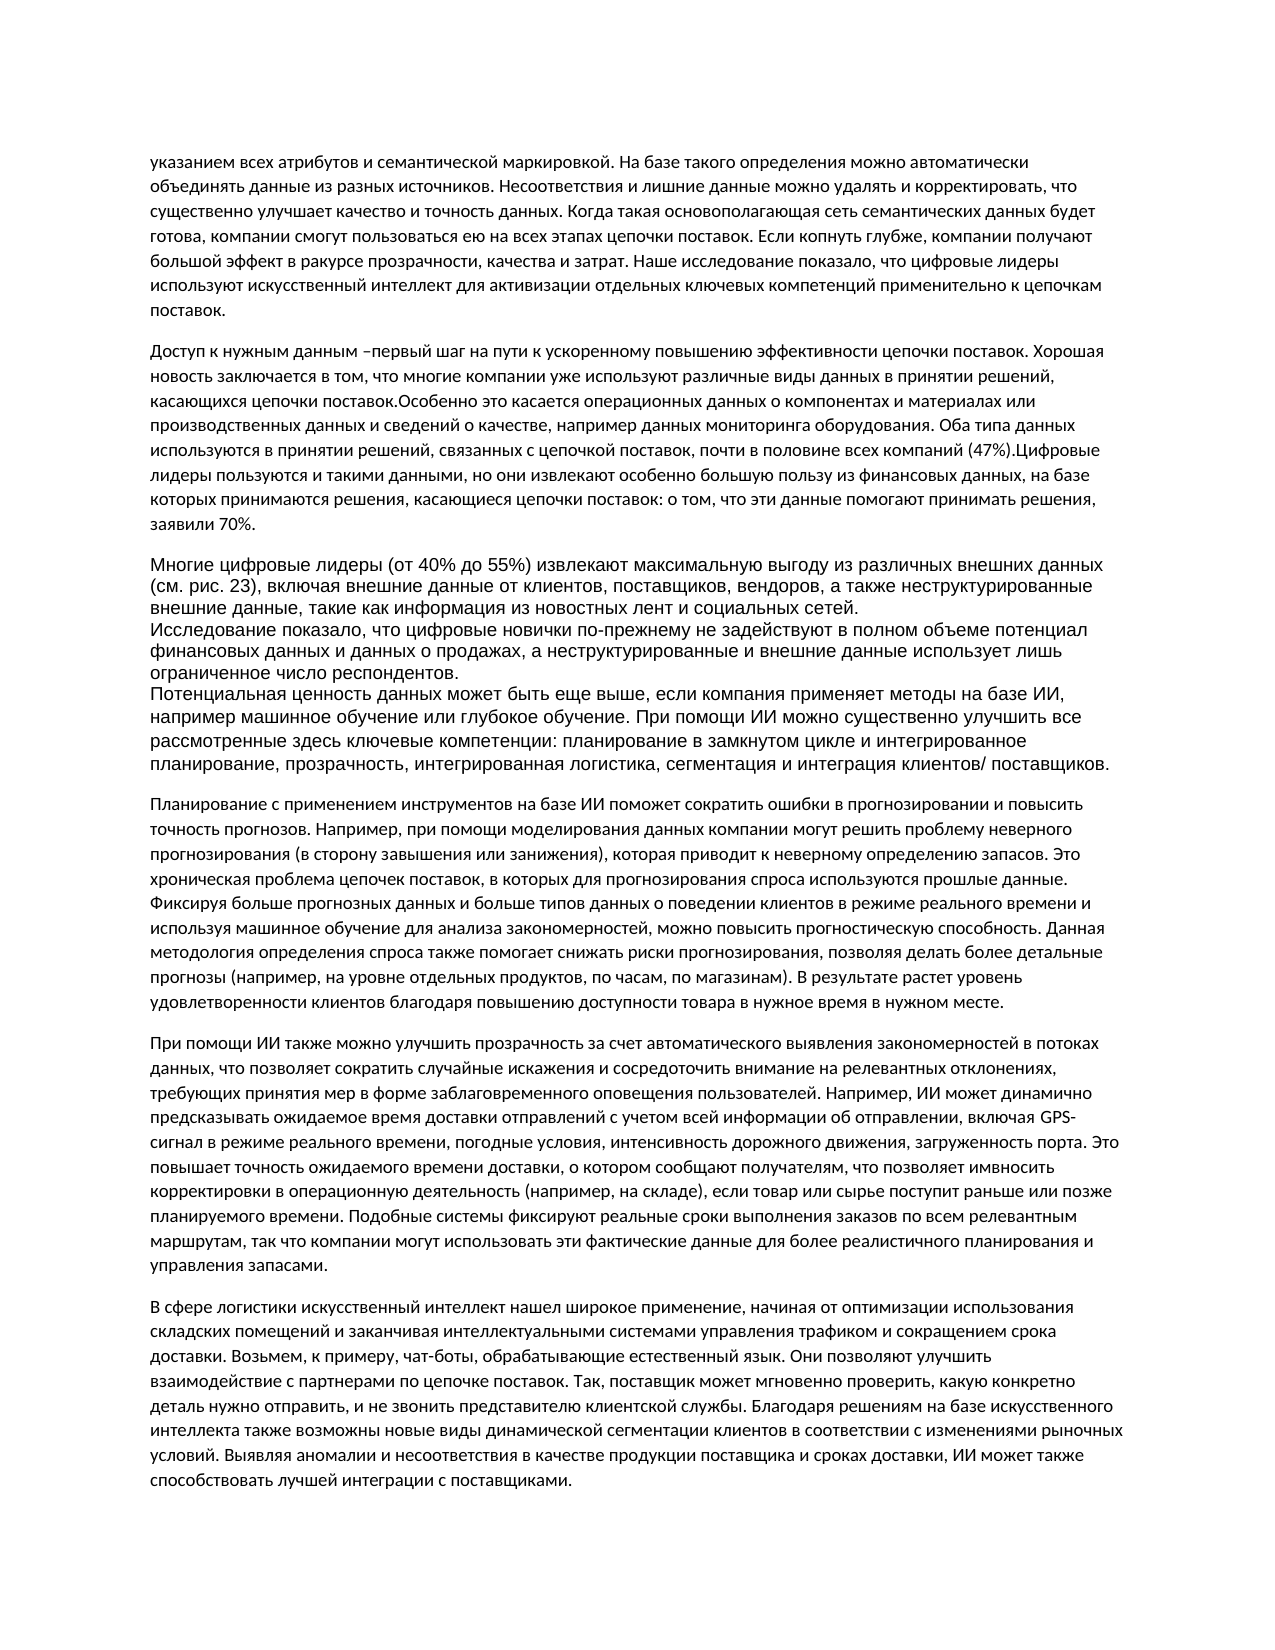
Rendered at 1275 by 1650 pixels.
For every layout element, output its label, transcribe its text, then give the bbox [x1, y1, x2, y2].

text Доступ к нужным данным –первый шаг на пути к ускоренному повышению эффективности цепочки поставок. Хорошая новость заключается в том, что многие компании уже используют различные виды данных в принятии решений, касающихся цепочки поставок.Особенно это касается операционных данных о компонентах и материалах или производственных данных и сведений о качестве, например данных мониторинга оборудования. Оба типа данных используются в принятии решений, связанных с цепочкой поставок, почти в половине всех компаний (47%).Цифровые лидеры пользуются и такими данными, но они извлекают особенно большую пользу из финансовых данных, на базе которых принимаются решения, касающиеся цепочки поставок: о том, что эти данные помогают принимать решения, заявили 70%. [150, 339, 1125, 535]
text Планирование с применением инструментов на базе ИИ поможет сократить ошибки в прогнозировании и повысить точность прогнозов. Например, при помощи моделирования данных компании могут решить проблему неверного прогнозирования (в сторону завышения или занижения), которая приводит к неверному определению запасов. Это хроническая проблема цепочек поставок, в которых для прогнозирования спроса используются прошлые данные. Фиксируя больше прогнозных данных и больше типов данных о поведении клиентов в режиме реального времени и используя машинное обучение для анализа закономерностей, можно повысить прогностическую способность. Данная методология определения спроса также помогает снижать риски прогнозирования, позволяя делать более детальные прогнозы (например, на уровне отдельных продуктов, по часам, по магазинам). В результате растет уровень удовлетворенности клиентов благодаря повышению доступности товара в нужное время в нужном месте. [150, 793, 1125, 1013]
text Многие цифровые лидеры (от 40% до 55%) извлекают максимальную выгоду из различных внешних данных (см. рис. 23), включая внешние данные от клиентов, поставщиков, вендоров, а также неструктурированные внешние данные, такие как информация из новостных лент и социальных сетей. [150, 554, 1125, 618]
text В сфере логистики искусственный интеллект нашел широкое применение, начиная от оптимизации использования складских помещений и заканчивая интеллектуальными системами управления трафиком и сокращением срока доставки. Возьмем, к примеру, чат-боты, обрабатывающие естественный язык. Они позволяют улучшить взаимодействие с партнерами по цепочке поставок. Так, поставщик может мгновенно проверить, какую конкретно деталь нужно отправить, и не звонить представителю клиентской службы. Благодаря решениям на базе искусственного интеллекта также возможны новые виды динамической сегментации клиентов в соответствии с изменениями рыночных условий. Выявляя аномалии и несоответствия в качестве продукции поставщика и сроках доставки, ИИ может также способствовать лучшей интеграции с поставщиками. [150, 1295, 1125, 1491]
text Потенциальная ценность данных может быть еще выше, если компания применяет методы на базе ИИ, например машинное обучение или глубокое обучение. При помощи ИИ можно существенно улучшить все рассмотренные здесь ключевые компетенции: планирование в замкнутом цикле и интегрированное планирование, прозрачность, интегрированная логистика, сегментация и интеграция клиентов/ поставщиков. [150, 683, 1125, 774]
text Исследование показало, что цифровые новички по-прежнему не задействуют в полном объеме потенциал финансовых данных и данных о продажах, а неструктурированные и внешние данные использует лишь ограниченное число респондентов. [150, 618, 1125, 683]
text При помощи ИИ также можно улучшить прозрачность за счет автоматического выявления закономерностей в потоках данных, что позволяет сократить случайные искажения и сосредоточить внимание на релевантных отклонениях, требующих принятия мер в форме заблаговременного оповещения пользователей. Например, ИИ может динамично предсказывать ожидаемое время доставки отправлений с учетом всей информации об отправлении, включая GPS-сигнал в режиме реального времени, погодные условия, интенсивность дорожного движения, загруженность порта. Это повышает точность ожидаемого времени доставки, о котором сообщают получателям, что позволяет имвносить корректировки в операционную деятельность (например, на складе), если товар или сырье поступит раньше или позже планируемого времени. Подобные системы фиксируют реальные сроки выполнения заказов по всем релевантным маршрутам, так что компании могут использовать эти фактические данные для более реалистичного планирования и управления запасами. [150, 1031, 1125, 1277]
